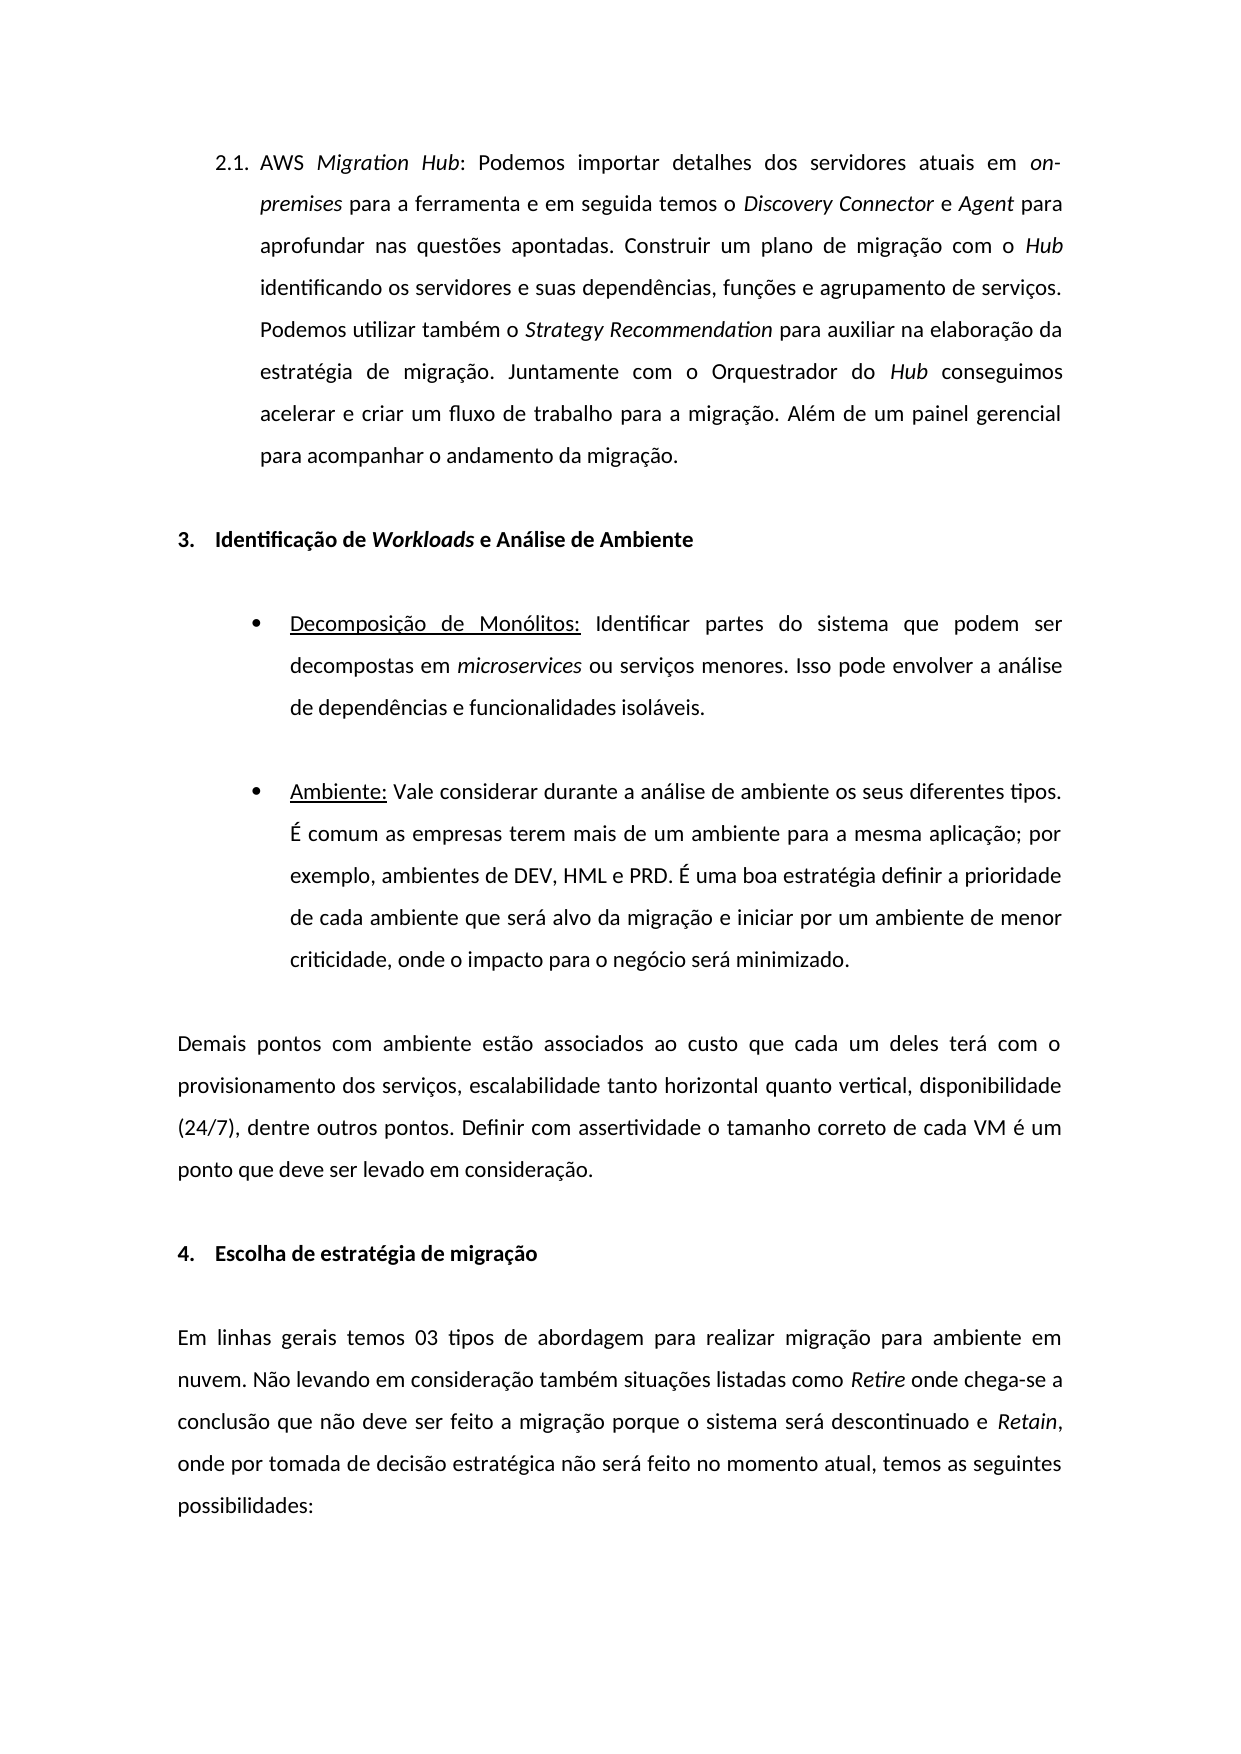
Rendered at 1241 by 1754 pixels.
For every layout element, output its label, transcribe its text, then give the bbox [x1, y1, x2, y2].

list Demais pontos com ambiente estão associados ao custo que cada um deles terá com o provisionamento dos serviços, escalabilidade tanto horizontal quanto vertical, disponibilidade (24/7), dentre outros pontos. Definir com assertividade o tamanho correto de cada VM é um ponto que deve ser levado em consideração. [177, 1029, 1063, 1183]
list Ambiente: Vale considerar durante a análise de ambiente os seus diferentes tipos. É comum as empresas terem mais de um ambiente para a mesma aplicação; por exemplo, ambientes de DEV, HML e PRD. É uma boa estratégia definir a prioridade de cada ambiente que será alvo da migração e iniciar por um ambiente de menor criticidade, onde o impacto para o negócio será minimizado. [252, 777, 1063, 973]
list AWS Migration Hub: Podemos importar detalhes dos servidores atuais em on-premises para a ferramenta e em seguida temos o Discovery Connector e Agent para aprofundar nas questões apontadas. Construir um plano de migração com o Hub identificando os servidores e suas dependências, funções e agrupamento de serviços. Podemos utilizar também o Strategy Recommendation para auxiliar na elaboração da estratégia de migração. Juntamente com o Orquestrador do Hub conseguimos acelerar e criar um fluxo de trabalho para a migração. Além de um painel gerencial para acompanhar o andamento da migração. [215, 148, 1063, 469]
list Decomposição de Monólitos: Identificar partes do sistema que podem ser decompostas em microservices ou serviços menores. Isso pode envolver a análise de dependências e funcionalidades isoláveis. [252, 609, 1063, 721]
list Identificação de Workloads e Análise de Ambiente [177, 525, 1063, 553]
list Em linhas gerais temos 03 tipos de abordagem para realizar migração para ambiente em nuvem. Não levando em consideração também situações listadas como Retire onde chega-se a conclusão que não deve ser feito a migração porque o sistema será descontinuado e Retain, onde por tomada de decisão estratégica não será feito no momento atual, temos as seguintes possibilidades: [177, 1323, 1063, 1519]
list Escolha de estratégia de migração [177, 1239, 1063, 1267]
